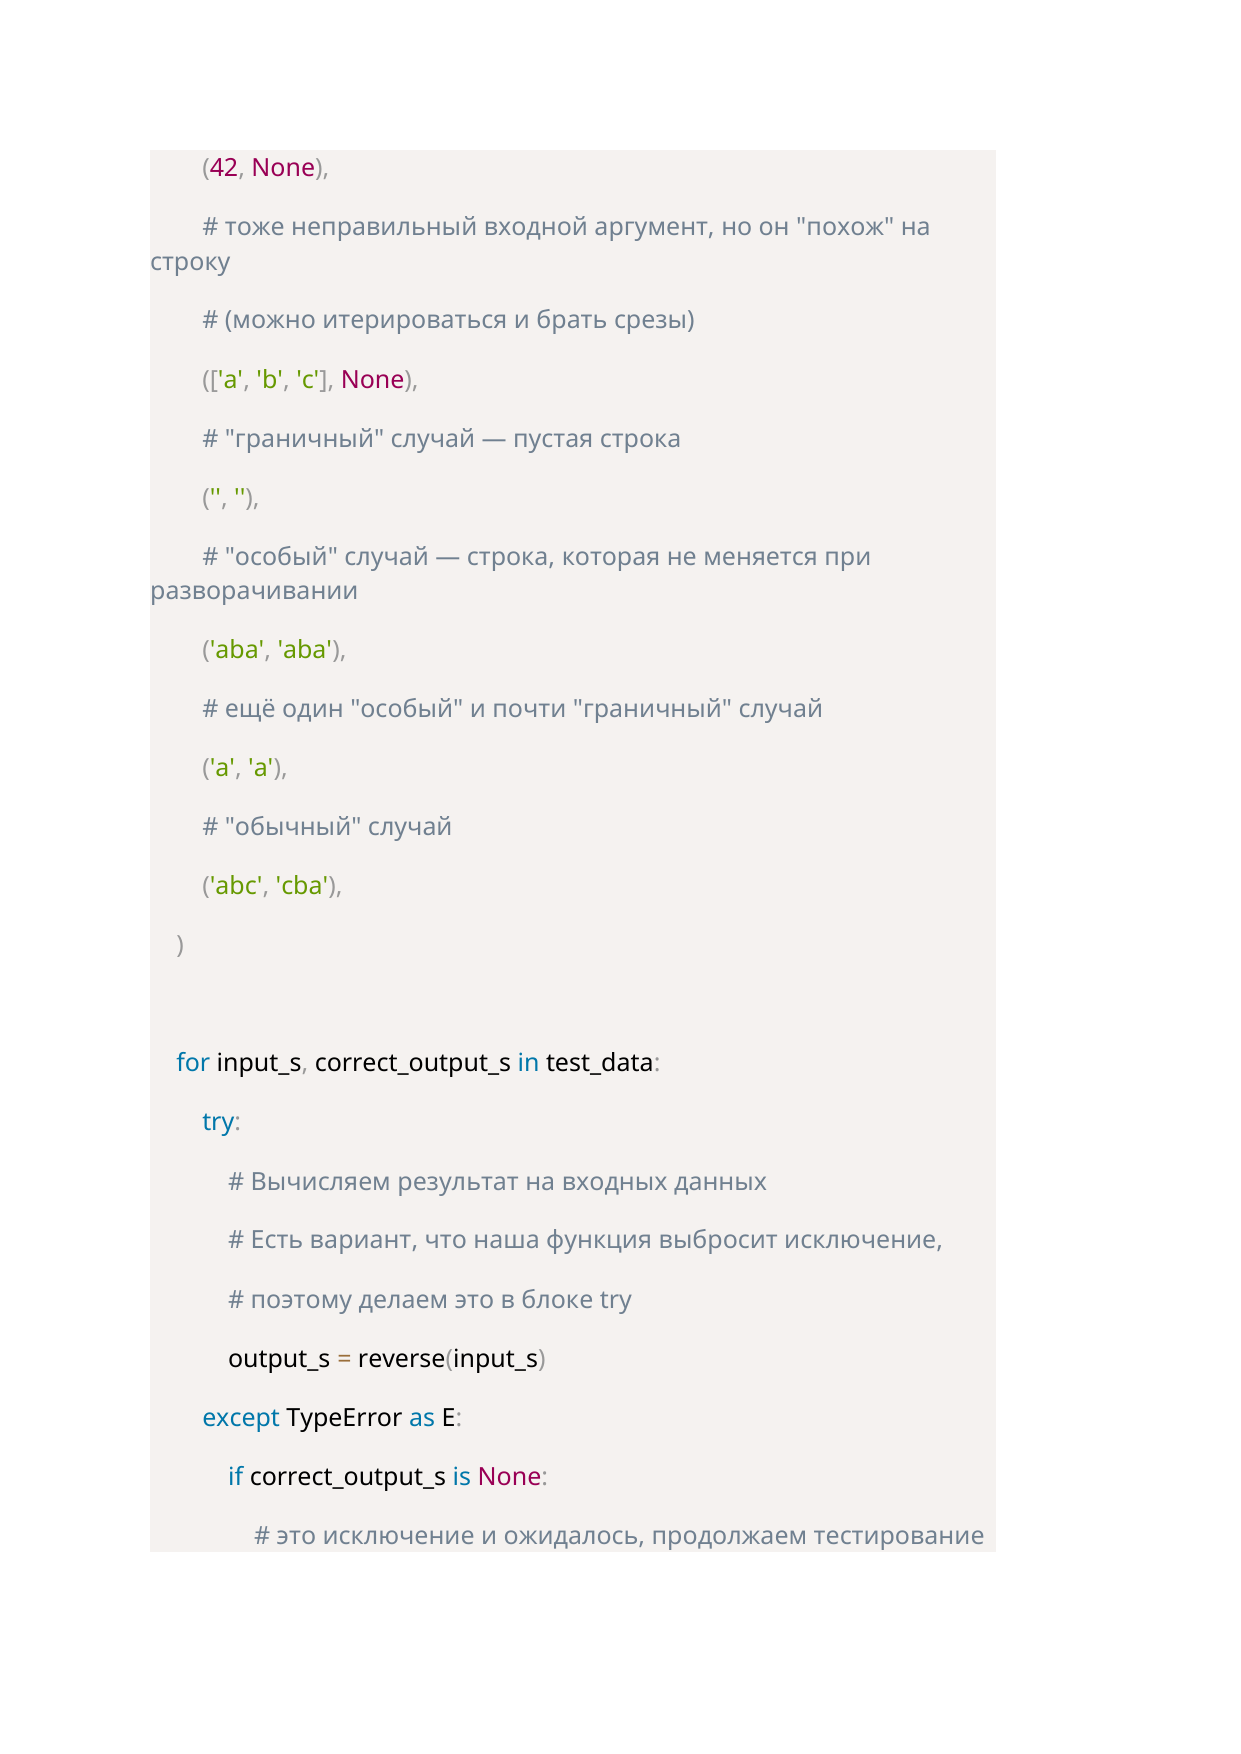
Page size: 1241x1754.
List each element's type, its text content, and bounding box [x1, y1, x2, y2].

text # поэтому делаем это в блоке try [150, 1281, 996, 1315]
text # "граничный" случай — пустая строка [150, 420, 996, 454]
text if correct_output_s is None: [150, 1458, 996, 1492]
text ) [150, 927, 996, 961]
text # это исключение и ожидалось, продолжаем тестирование [150, 1517, 996, 1552]
text try: [150, 1104, 996, 1138]
text ('abc', 'cba'), [150, 868, 996, 902]
text output_s = reverse(input_s) [150, 1340, 996, 1374]
text (['a', 'b', 'c'], None), [150, 361, 996, 395]
text # Есть вариант, что наша функция выбросит исключение, [150, 1222, 996, 1256]
text ('', ''), [150, 479, 996, 513]
text # тоже неправильный входной аргумент, но он "похож" на строку [150, 209, 996, 277]
text # (можно итерироваться и брать срезы) [150, 302, 996, 336]
text for input_s, correct_output_s in test_data: [150, 1045, 996, 1079]
text # Вычисляем результат на входных данных [150, 1163, 996, 1197]
text ('aba', 'aba'), [150, 632, 996, 666]
text # ещё один "особый" и почти "граничный" случай [150, 691, 996, 725]
text except TypeError as E: [150, 1399, 996, 1433]
text # "особый" случай — строка, которая не меняется при разворачивании [150, 538, 996, 607]
text (42, None), [150, 150, 996, 184]
text ('a', 'a'), [150, 750, 996, 784]
text # "обычный" случай [150, 809, 996, 843]
